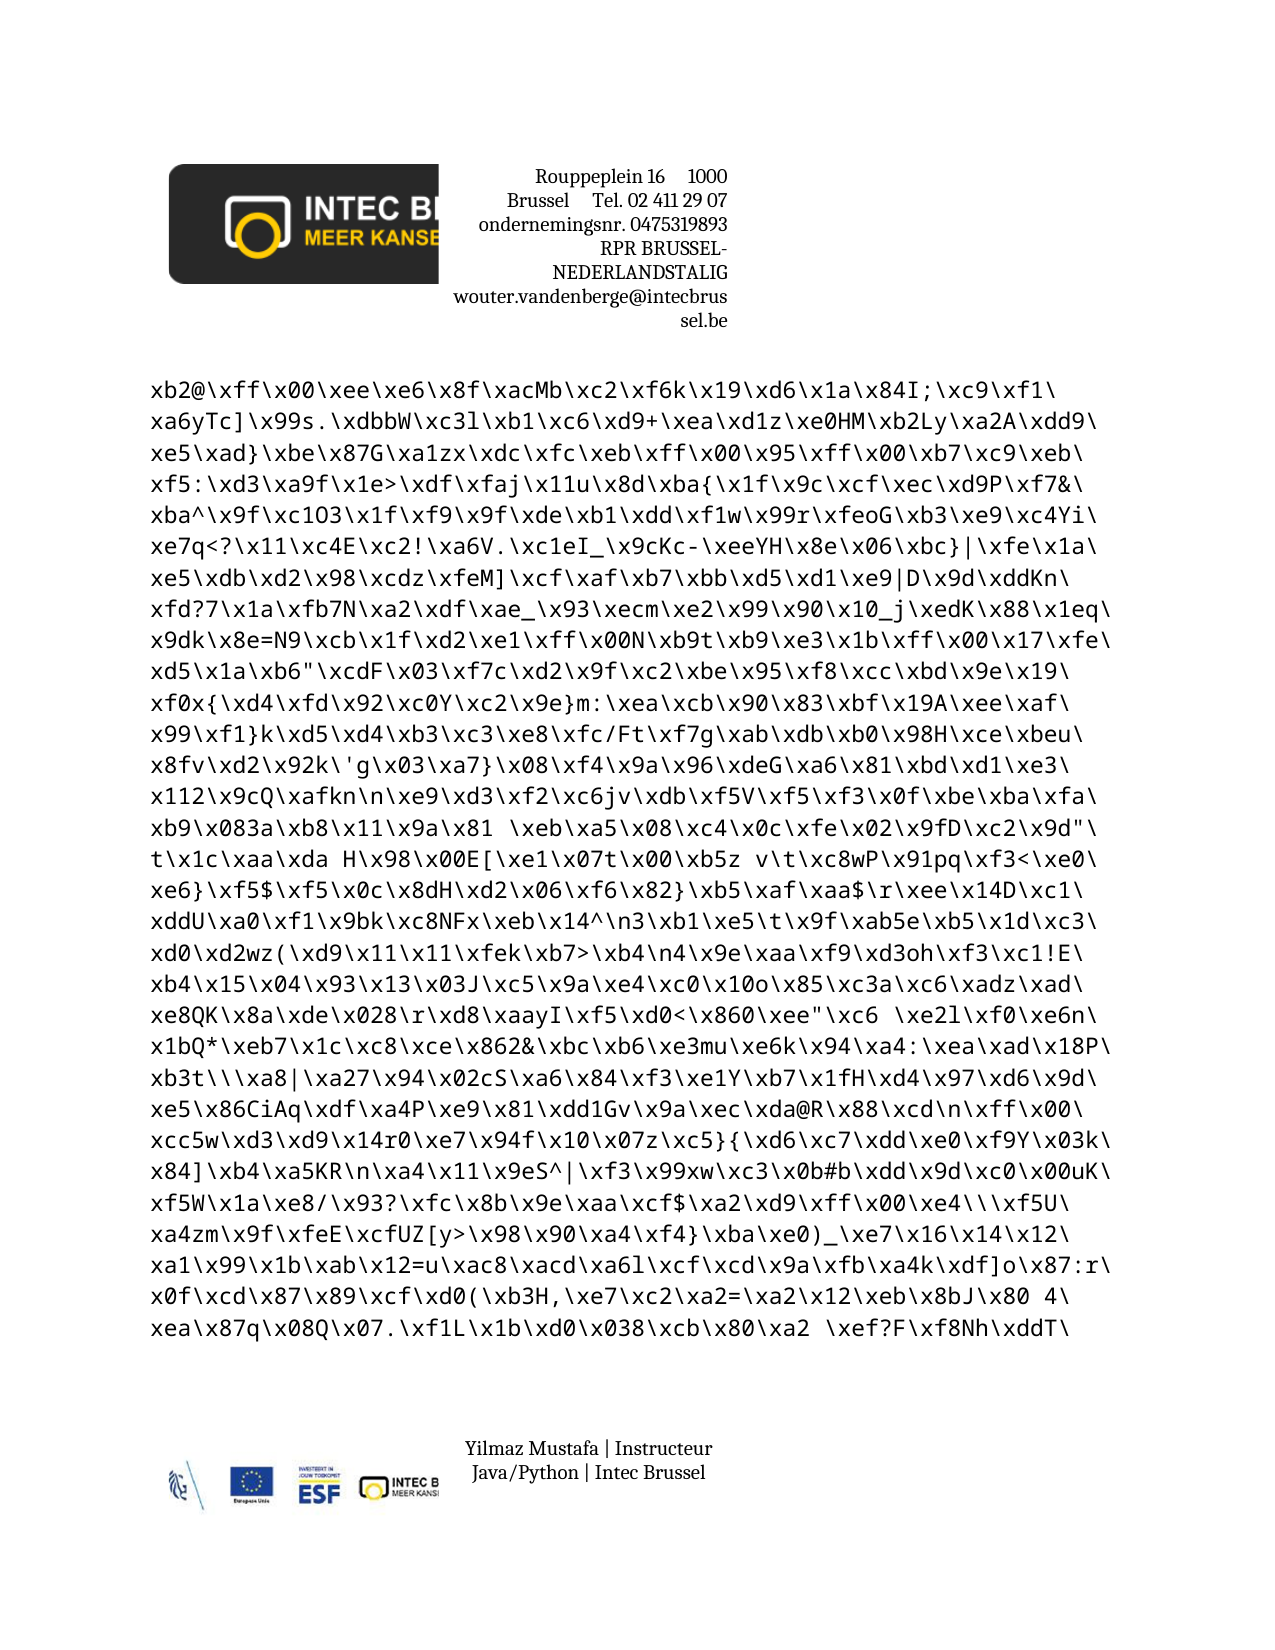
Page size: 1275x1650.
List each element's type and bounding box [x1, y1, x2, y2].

picture [168, 1436, 439, 1534]
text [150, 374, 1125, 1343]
picture [168, 164, 439, 284]
